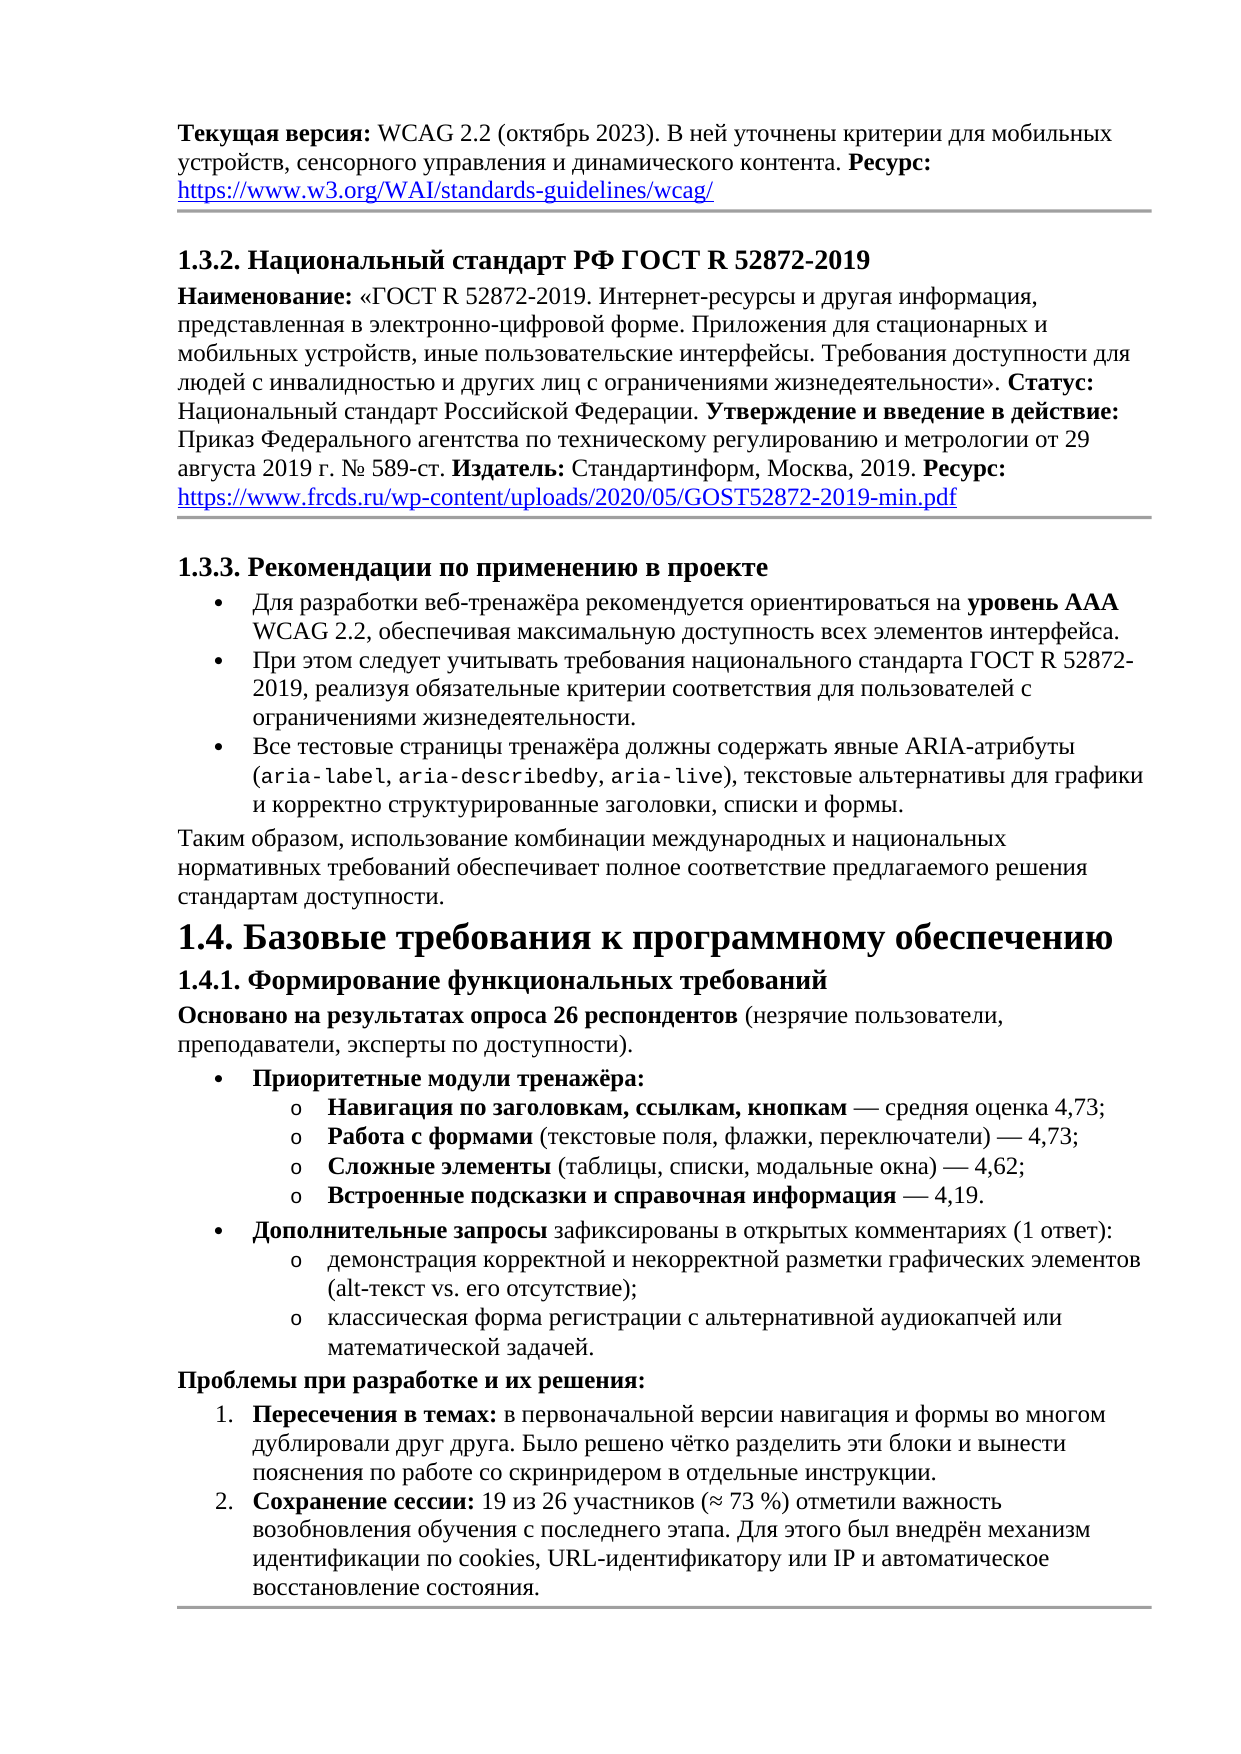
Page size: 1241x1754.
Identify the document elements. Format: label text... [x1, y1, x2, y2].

list Пересечения в темах: в первоначальной версии навигация и формы во многом дублировали друг друга. Было решено чётко разделить эти блоки и вынести пояснения по работе со скринридером в отдельные инструкции. [215, 1410, 1152, 1496]
list Дополнительные запросы зафиксированы в открытых комментариях (1 ответ): [215, 1220, 1152, 1249]
list Для разработки веб-тренажёра рекомендуется ориентироваться на уровень AAA WCAG 2.2, обеспечивая максимальную доступность всех элементов интерфейса. [215, 587, 1152, 645]
subtitle 1.3.3. Рекомендации по применению в проекте [177, 550, 1152, 582]
subtitle 1.4. Базовые требования к программному обеспечению [177, 914, 1152, 958]
list Работа с формами (текстовые поля, флажки, переключатели) — 4,73; [290, 1126, 1152, 1156]
list Сложные элементы (таблицы, списки, модальные окна) — 4,62; [290, 1156, 1152, 1186]
list При этом следует учитывать требования национального стандарта ГОСТ R 52872-2019, реализуя обязательные критерии соответствия для пользователей с ограничениями жизнедеятельности. [215, 645, 1152, 731]
subtitle 1.4.1. Формирование функциональных требований [177, 963, 1152, 995]
subtitle 1.3.2. Национальный стандарт РФ ГОСТ R 52872-2019 [177, 243, 1152, 276]
text Таким образом, использование комбинации международных и национальных нормативных требований обеспечивает полное соответствие предлагаемого решения стандартам доступности. [177, 823, 1152, 909]
text Основано на результатах опроса 26 респондентов (незрячие пользователи, преподаватели, эксперты по доступности). [177, 1000, 1152, 1058]
list Сохранение сессии: 19 из 26 участников (≈ 73 %) отметили важность возобновления обучения с последнего этапа. Для этого был внедрён механизм идентификации по cookies, URL-идентификатору или IP и автоматическое восстановление состояния. [215, 1496, 1152, 1611]
list Встроенные подсказки и справочная информация — 4,19. [290, 1186, 1152, 1215]
list Приоритетные модули тренажёра: [215, 1063, 1152, 1092]
list Навигация по заголовкам, ссылкам, кнопкам — средняя оценка 4,73; [290, 1097, 1152, 1126]
list демонстрация корректной и некорректной разметки графических элементов (alt-текст vs. его отсутствие); [290, 1254, 1152, 1312]
text Наименование: «ГОСТ R 52872-2019. Интернет-ресурсы и другая информация, представленная в электронно-цифровой форме. Приложения для стационарных и мобильных устройств, иные пользовательские интерфейсы. Требования доступности для людей с инвалидностью и других лиц с ограничениями жизнедеятельности». Статус: Национальный стандарт Российской Федерации. Утверждение и введение в действие: Приказ Федерального агентства по техническому регулированию и метрологии от 29 августа 2019 г. № 589-ст. Издатель: Стандартинформ, Москва, 2019. Ресурс: https://www.frcds.ru/wp-content/uploads/2020/05/GOST52872-2019-min.pdf [177, 281, 1152, 511]
text Проблемы при разработке и их решения: [177, 1376, 1152, 1404]
list Все тестовые страницы тренажёра должны содержать явные ARIA-атрибуты (aria-label, aria-describedby, aria-live), текстовые альтернативы для графики и корректно структурированные заголовки, списки и формы. [215, 731, 1152, 818]
text Текущая версия: WCAG 2.2 (октябрь 2023). В ней уточнены критерии для мобильных устройств, сенсорного управления и динамического контента. Ресурс: https://www.w3.org/WAI/standards-guidelines/wcag/ [177, 118, 1152, 204]
list классическая форма регистрации с альтернативной аудиокапчей или математической задачей. [290, 1312, 1152, 1371]
